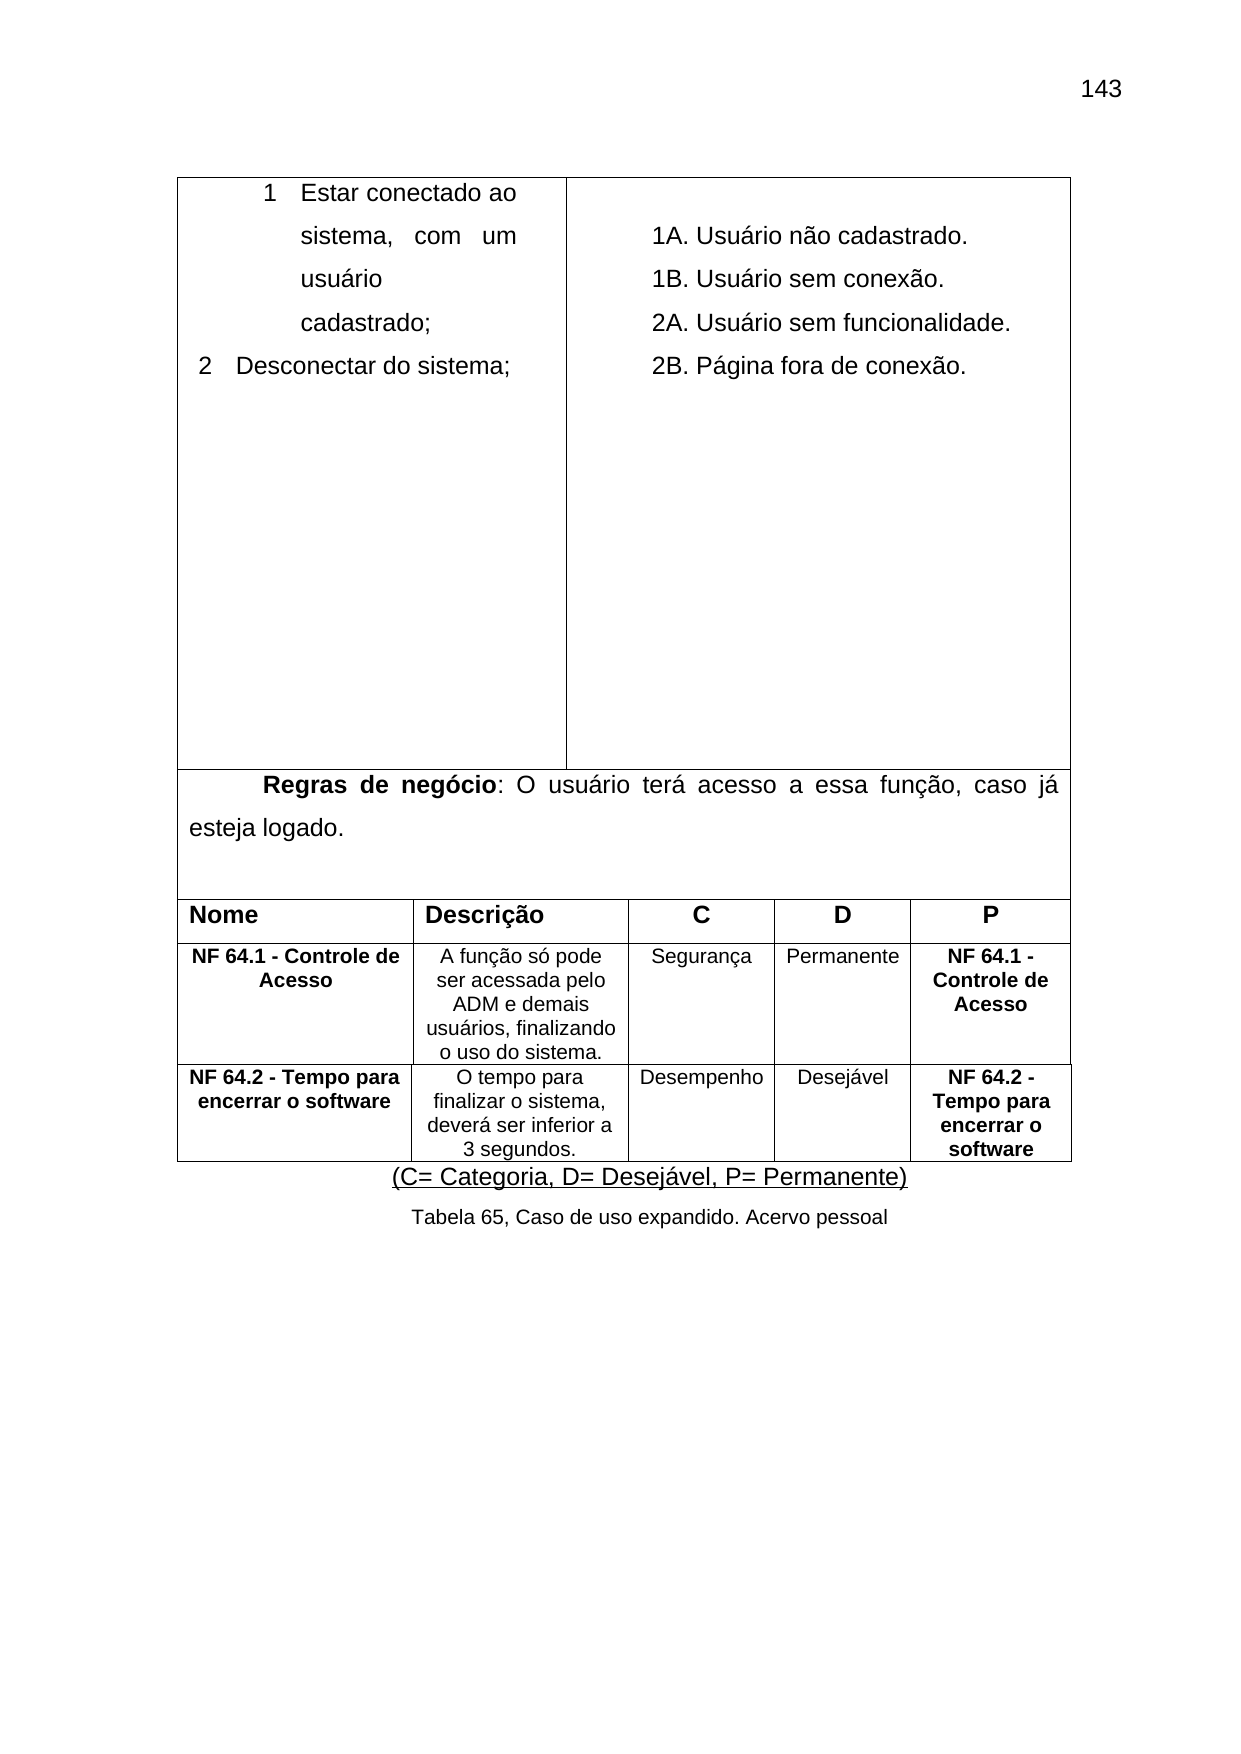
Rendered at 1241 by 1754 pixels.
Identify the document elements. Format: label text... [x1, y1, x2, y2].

table_cell 1A. Usuário não cadastrado. 1B. Usuário sem conexão. 2A. Usuário sem funcionalidade. 2B. Página fora de conexão. [567, 178, 1070, 769]
table_cell Descrição [414, 900, 628, 943]
text (C= Categoria, D= Desejável, P= Permanente) [177, 1162, 1122, 1191]
table_cell NF 64.1 - Controle de Acesso [911, 944, 1070, 1064]
table_cell C [629, 900, 774, 943]
table_cell NF 64.2 - Tempo para encerrar o software [911, 1065, 1071, 1161]
table_cell Regras de negócio: O usuário terá acesso a essa função, caso já esteja logado. [178, 770, 1070, 899]
table_cell A função só pode ser acessada pelo ADM e demais usuários, finalizando o uso do sistema. [414, 944, 628, 1064]
table_cell Estar conectado ao sistema, com um usuário cadastrado; Desconectar do sistema; [178, 178, 566, 769]
table_cell D [775, 900, 910, 943]
table_cell NF 64.1 - Controle de Acesso [178, 944, 413, 1064]
table_cell Desejável [775, 1065, 910, 1161]
table_cell O tempo para finalizar o sistema, deverá ser inferior a 3 segundos. [412, 1065, 628, 1161]
table_cell Permanente [775, 944, 910, 1064]
table_cell Desempenho [629, 1065, 774, 1161]
text Tabela 65, Caso de uso expandido. Acervo pessoal [177, 1205, 1122, 1229]
table_cell Segurança [629, 944, 774, 1064]
table_cell Nome [178, 900, 413, 943]
table_cell P [911, 900, 1070, 943]
table_cell NF 64.2 - Tempo para encerrar o software [178, 1065, 411, 1161]
